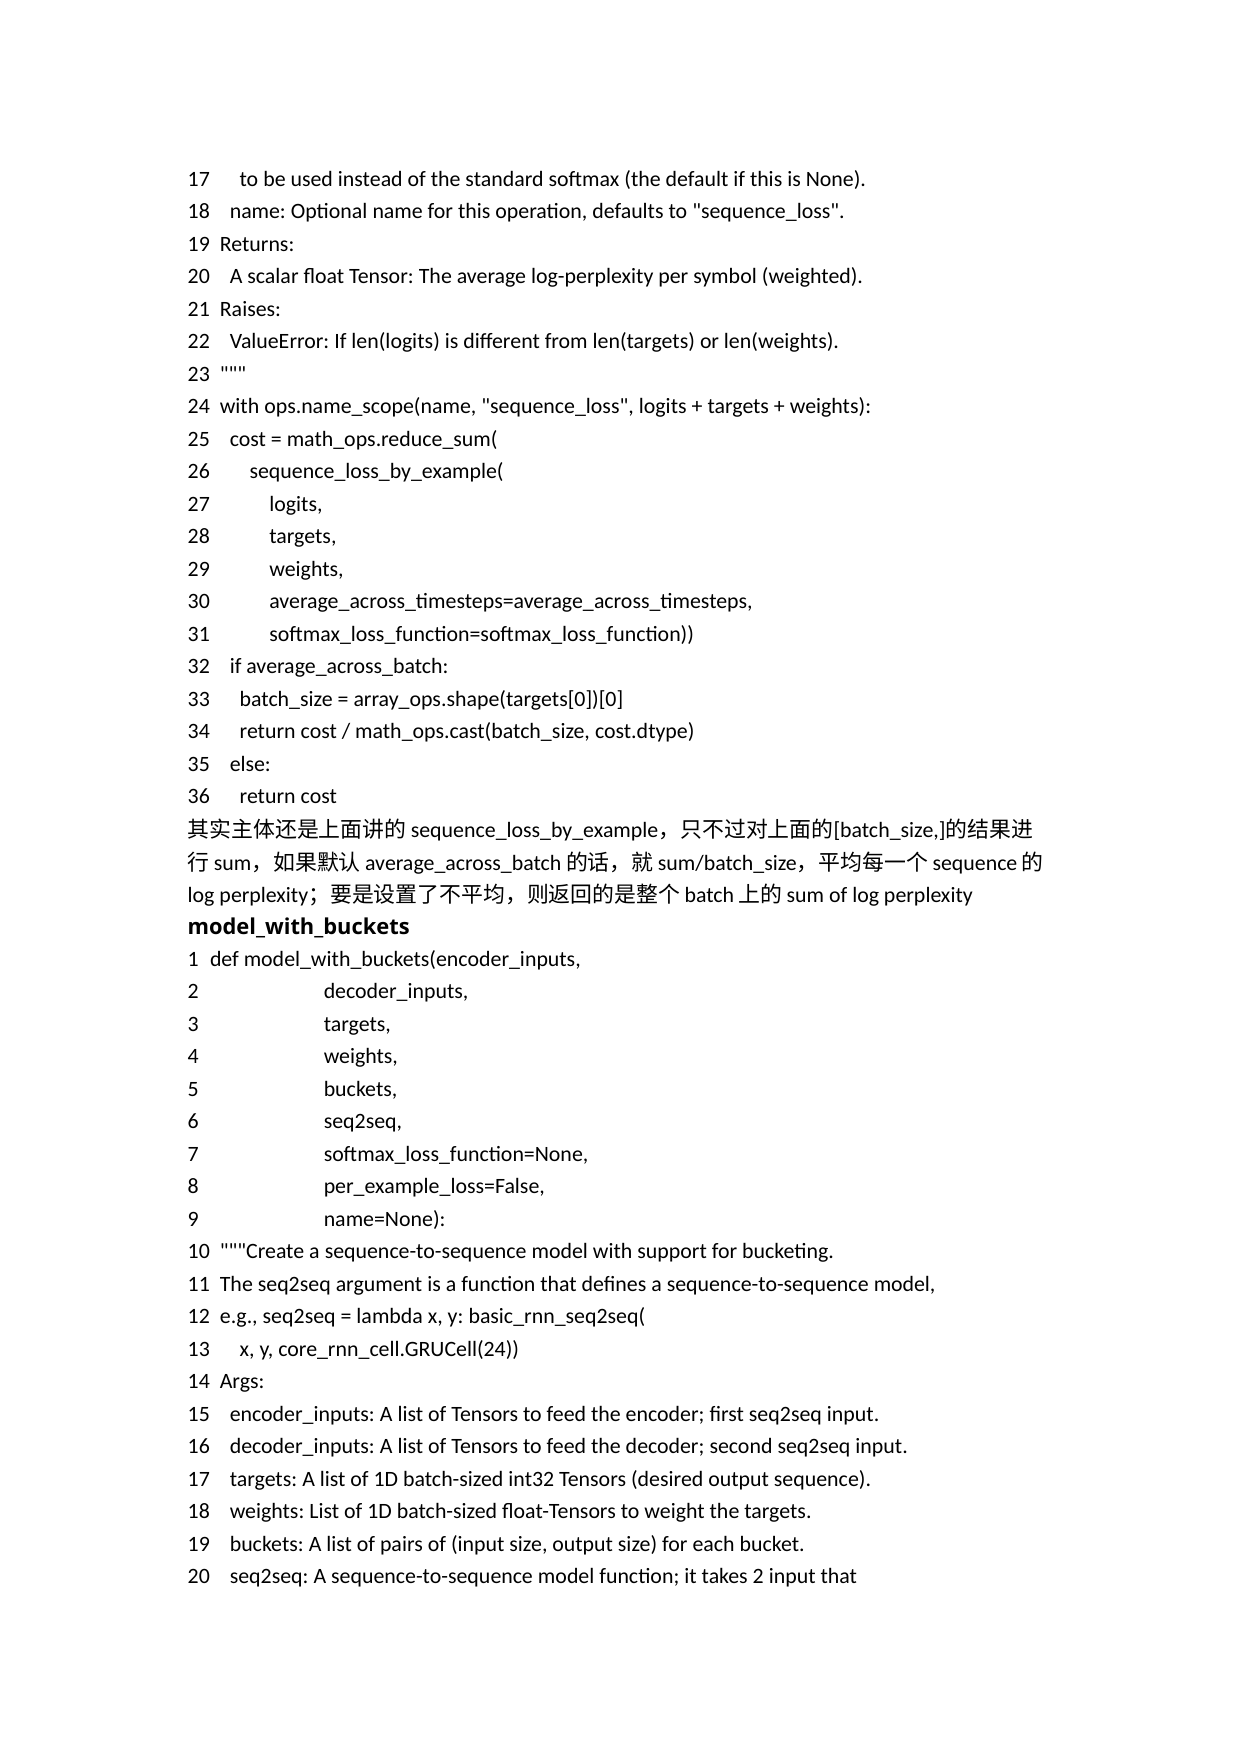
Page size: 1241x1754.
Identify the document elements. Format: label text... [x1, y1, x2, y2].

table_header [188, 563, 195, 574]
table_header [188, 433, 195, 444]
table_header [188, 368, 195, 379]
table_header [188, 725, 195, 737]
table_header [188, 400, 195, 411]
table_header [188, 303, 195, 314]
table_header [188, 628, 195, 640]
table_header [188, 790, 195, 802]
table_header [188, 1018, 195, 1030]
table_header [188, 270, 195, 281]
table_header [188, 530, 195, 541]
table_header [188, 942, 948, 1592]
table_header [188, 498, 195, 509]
text 其实主体还是上面讲的sequence_loss_by_example，只不过对上面的[batch_size,]的结果进行sum，如果默认average_across_batch的话，就sum/batch_size，平均每一个sequence的log perplexity；要是设置了不平均，则返回的是整个batch上的sum of log perplexity [187, 812, 1053, 909]
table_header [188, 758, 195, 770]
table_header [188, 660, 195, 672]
subtitle model_with_buckets [187, 909, 1053, 942]
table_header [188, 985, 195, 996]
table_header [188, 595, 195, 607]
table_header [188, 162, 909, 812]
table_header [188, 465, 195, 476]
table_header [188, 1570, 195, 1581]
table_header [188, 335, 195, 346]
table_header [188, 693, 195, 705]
